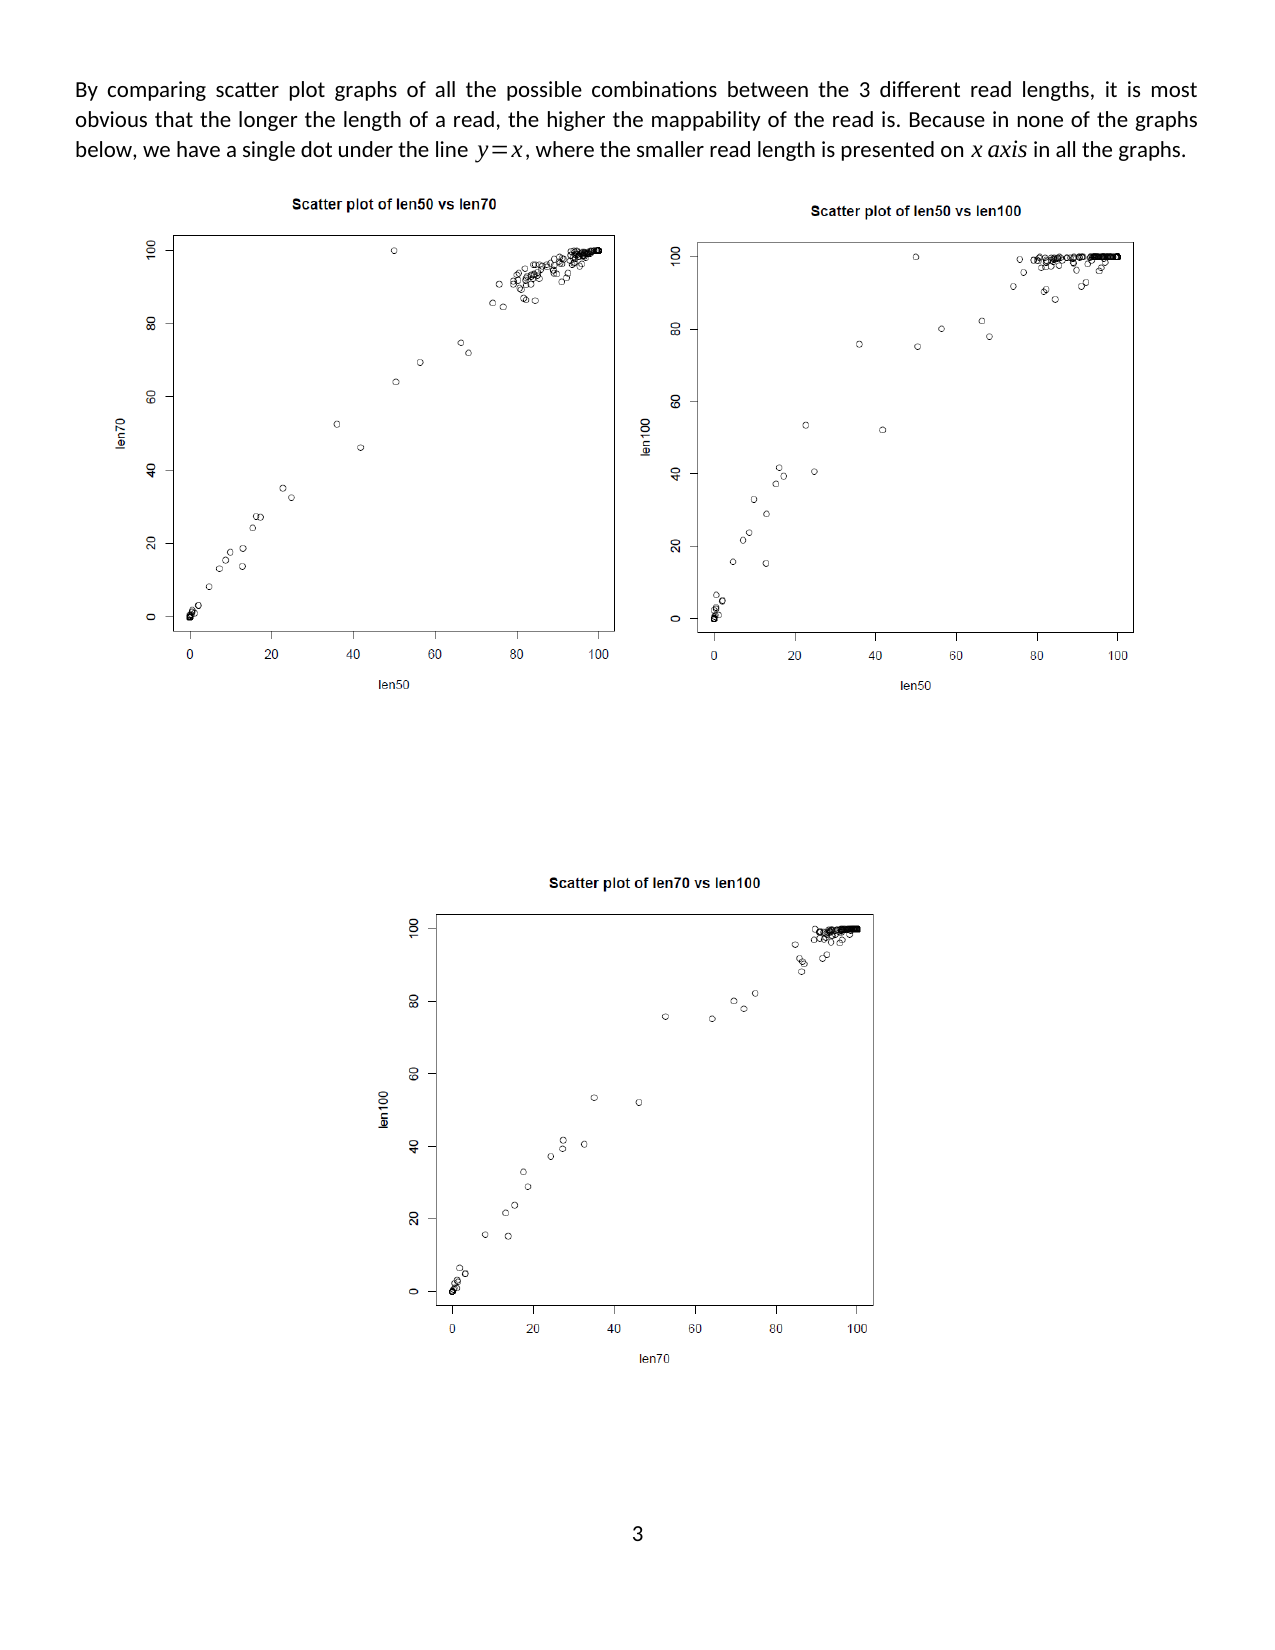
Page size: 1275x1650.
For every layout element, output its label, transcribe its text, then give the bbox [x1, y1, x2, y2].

picture [112, 182, 1163, 699]
picture [375, 857, 901, 1369]
text By comparing scatter plot graphs of all the possible combinations between the 3 different read lengths, it is most obvious that the longer the length of a read, the higher the mappability of the read is. Because in none of the graphs below, we have a single dot under the line , where the smaller read length is presented on in all the graphs. [75, 75, 1200, 163]
